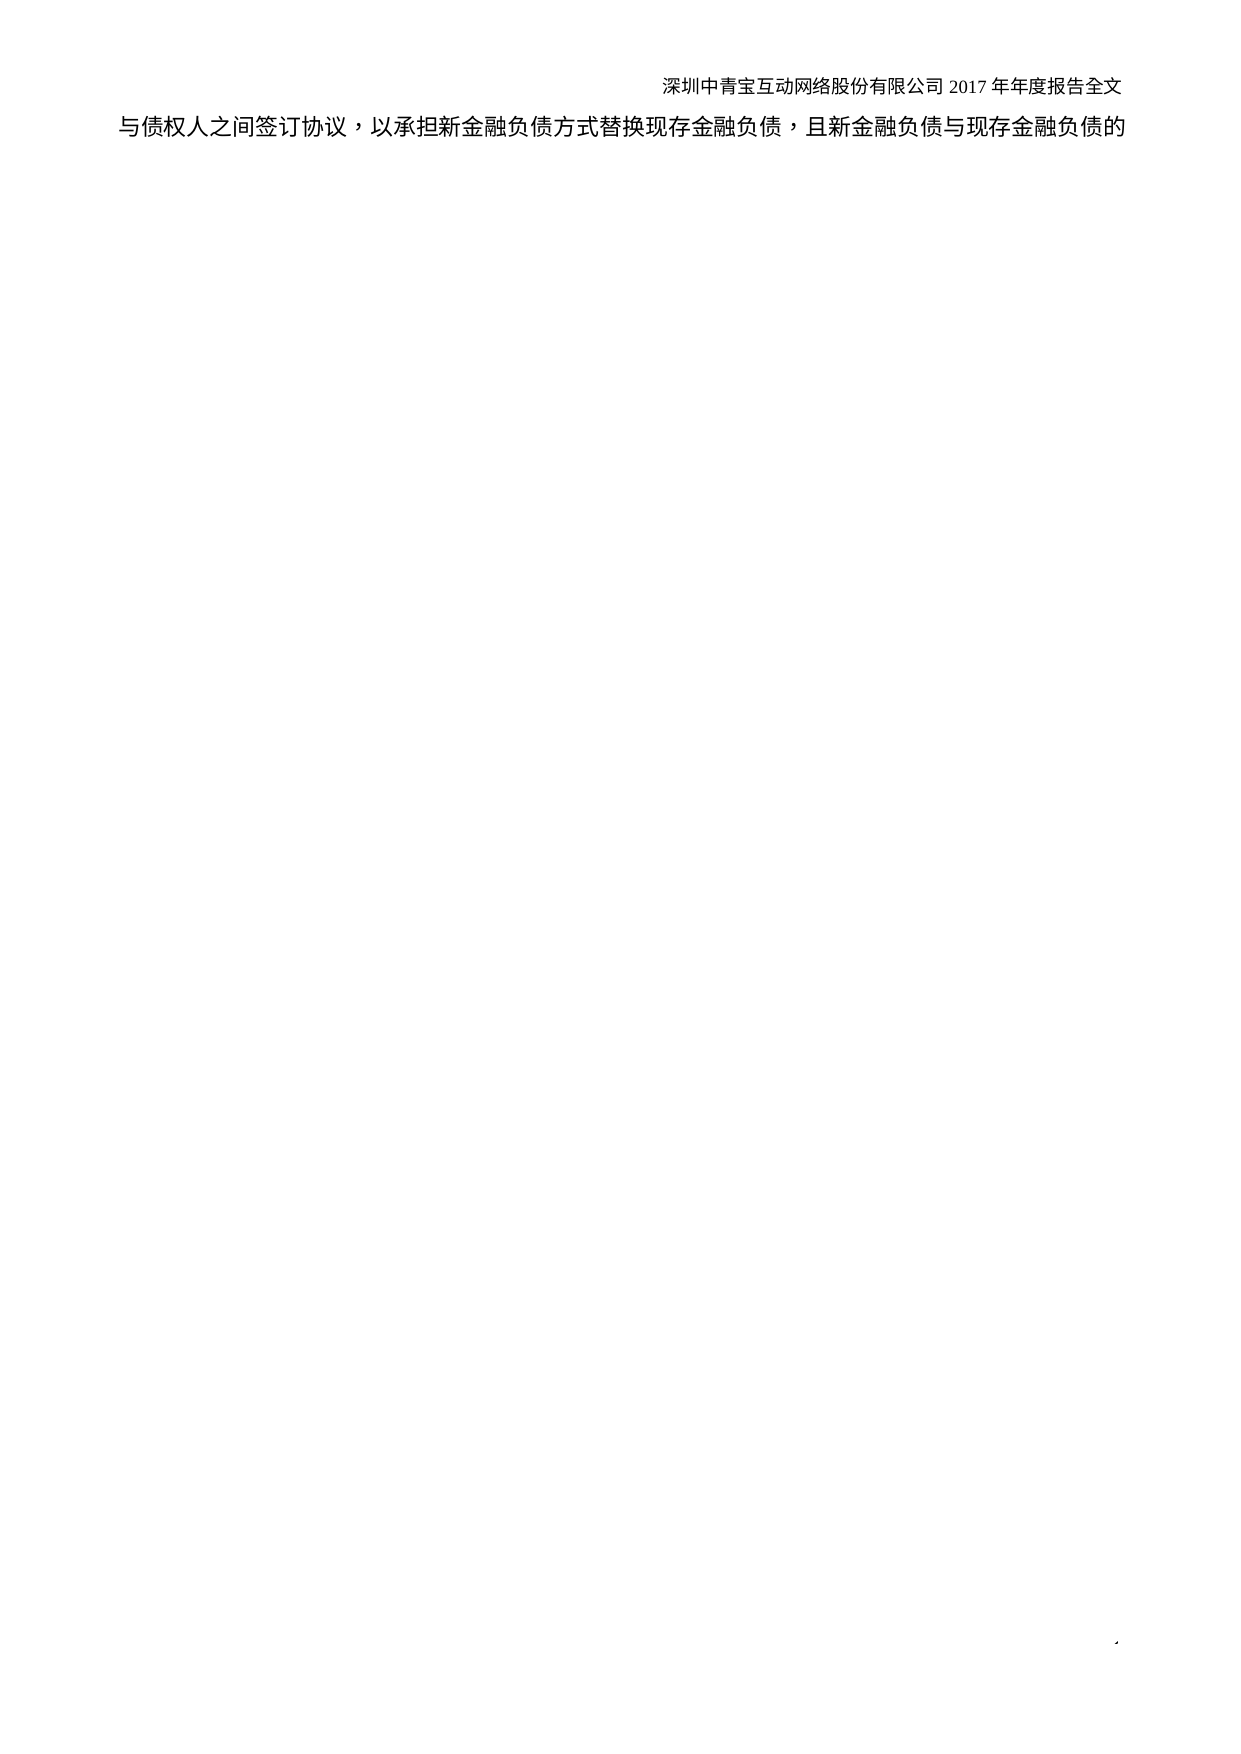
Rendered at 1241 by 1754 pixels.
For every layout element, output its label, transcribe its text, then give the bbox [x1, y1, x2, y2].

text 与债权人之间签订协议，以承担新金融负债方式替换现存金融负债，且新金融负债与现存金融负债的 [118, 110, 1144, 142]
